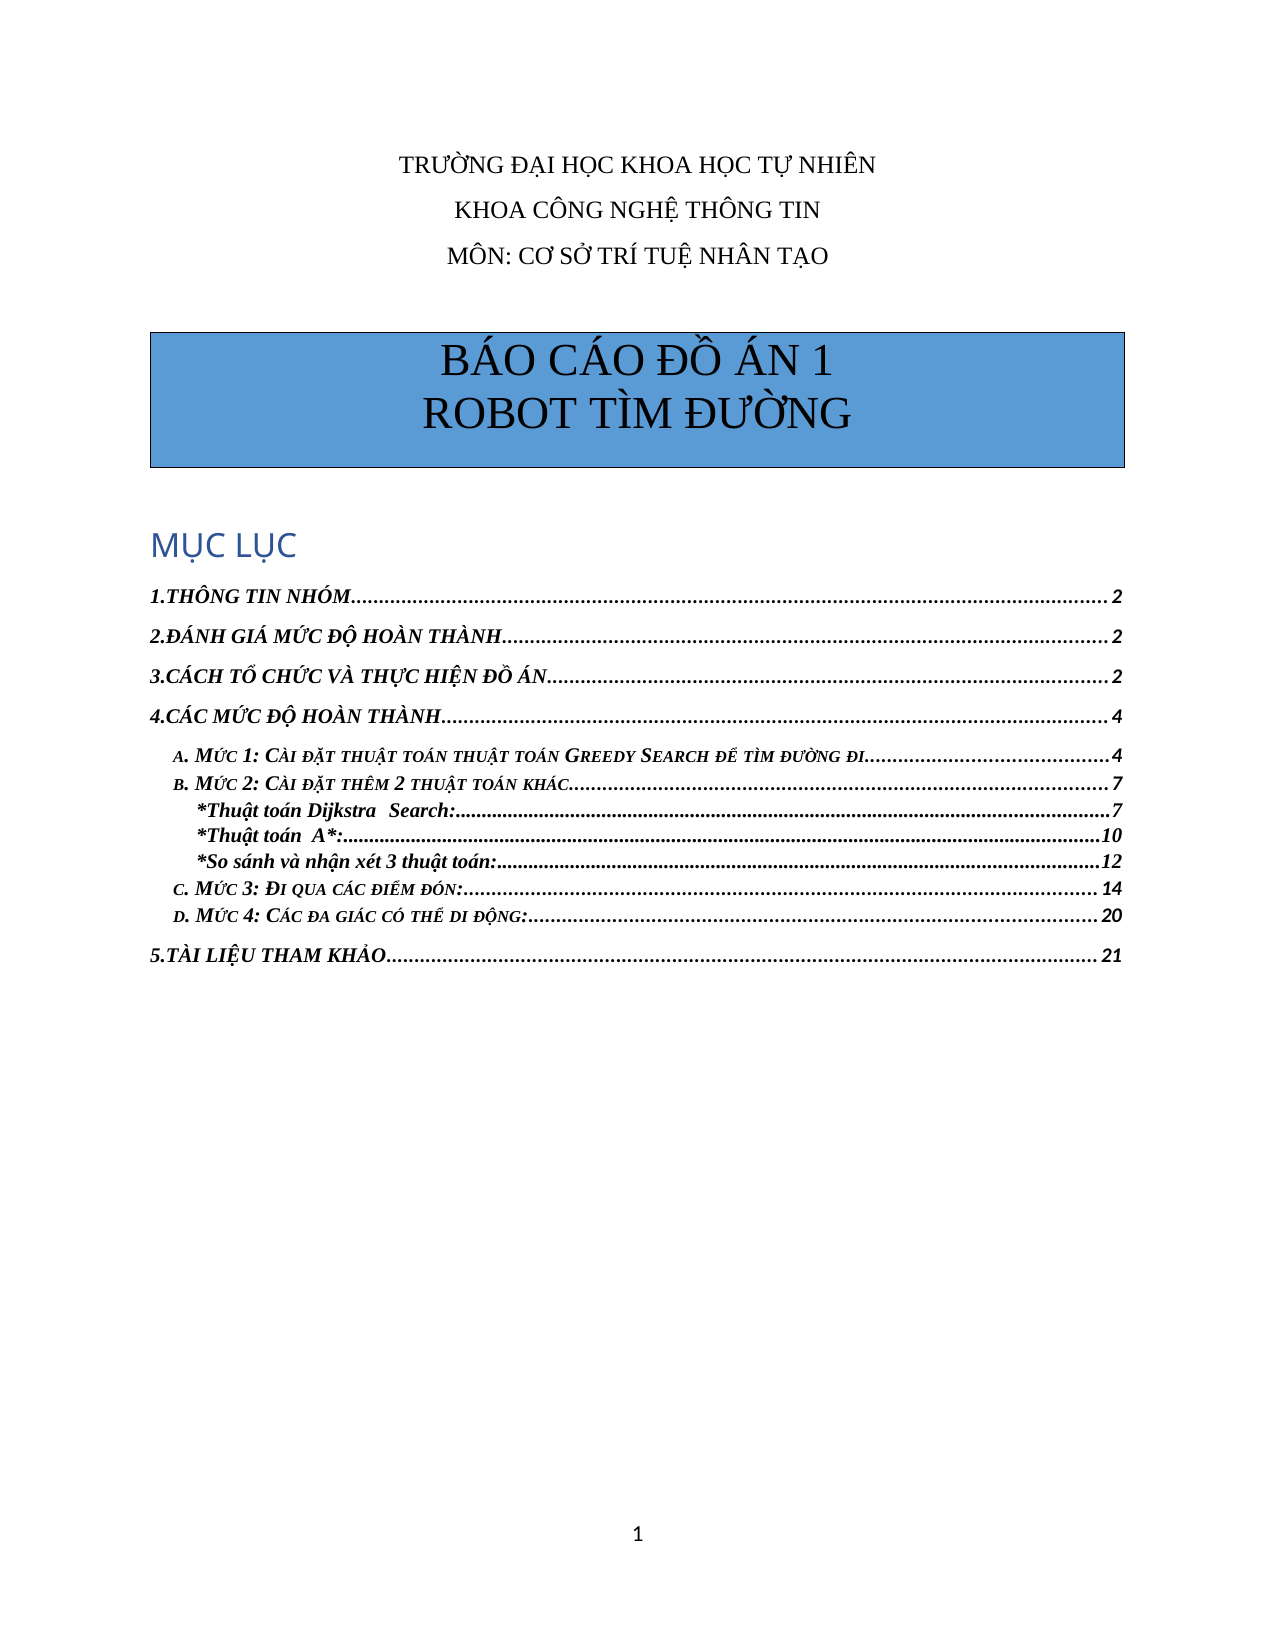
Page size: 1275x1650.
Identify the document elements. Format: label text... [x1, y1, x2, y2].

table_header BÁO CÁO ĐỒ ÁN 1 ROBOT TÌM ĐƯỜNG [151, 333, 1124, 467]
text KHOA CÔNG NGHỆ THÔNG TIN [150, 195, 1125, 224]
text TRƯỜNG ĐẠI HỌC KHOA HỌC TỰ NHIÊN [150, 150, 1125, 179]
text MÔN: CƠ SỞ TRÍ TUỆ NHÂN TẠO [150, 241, 1125, 269]
